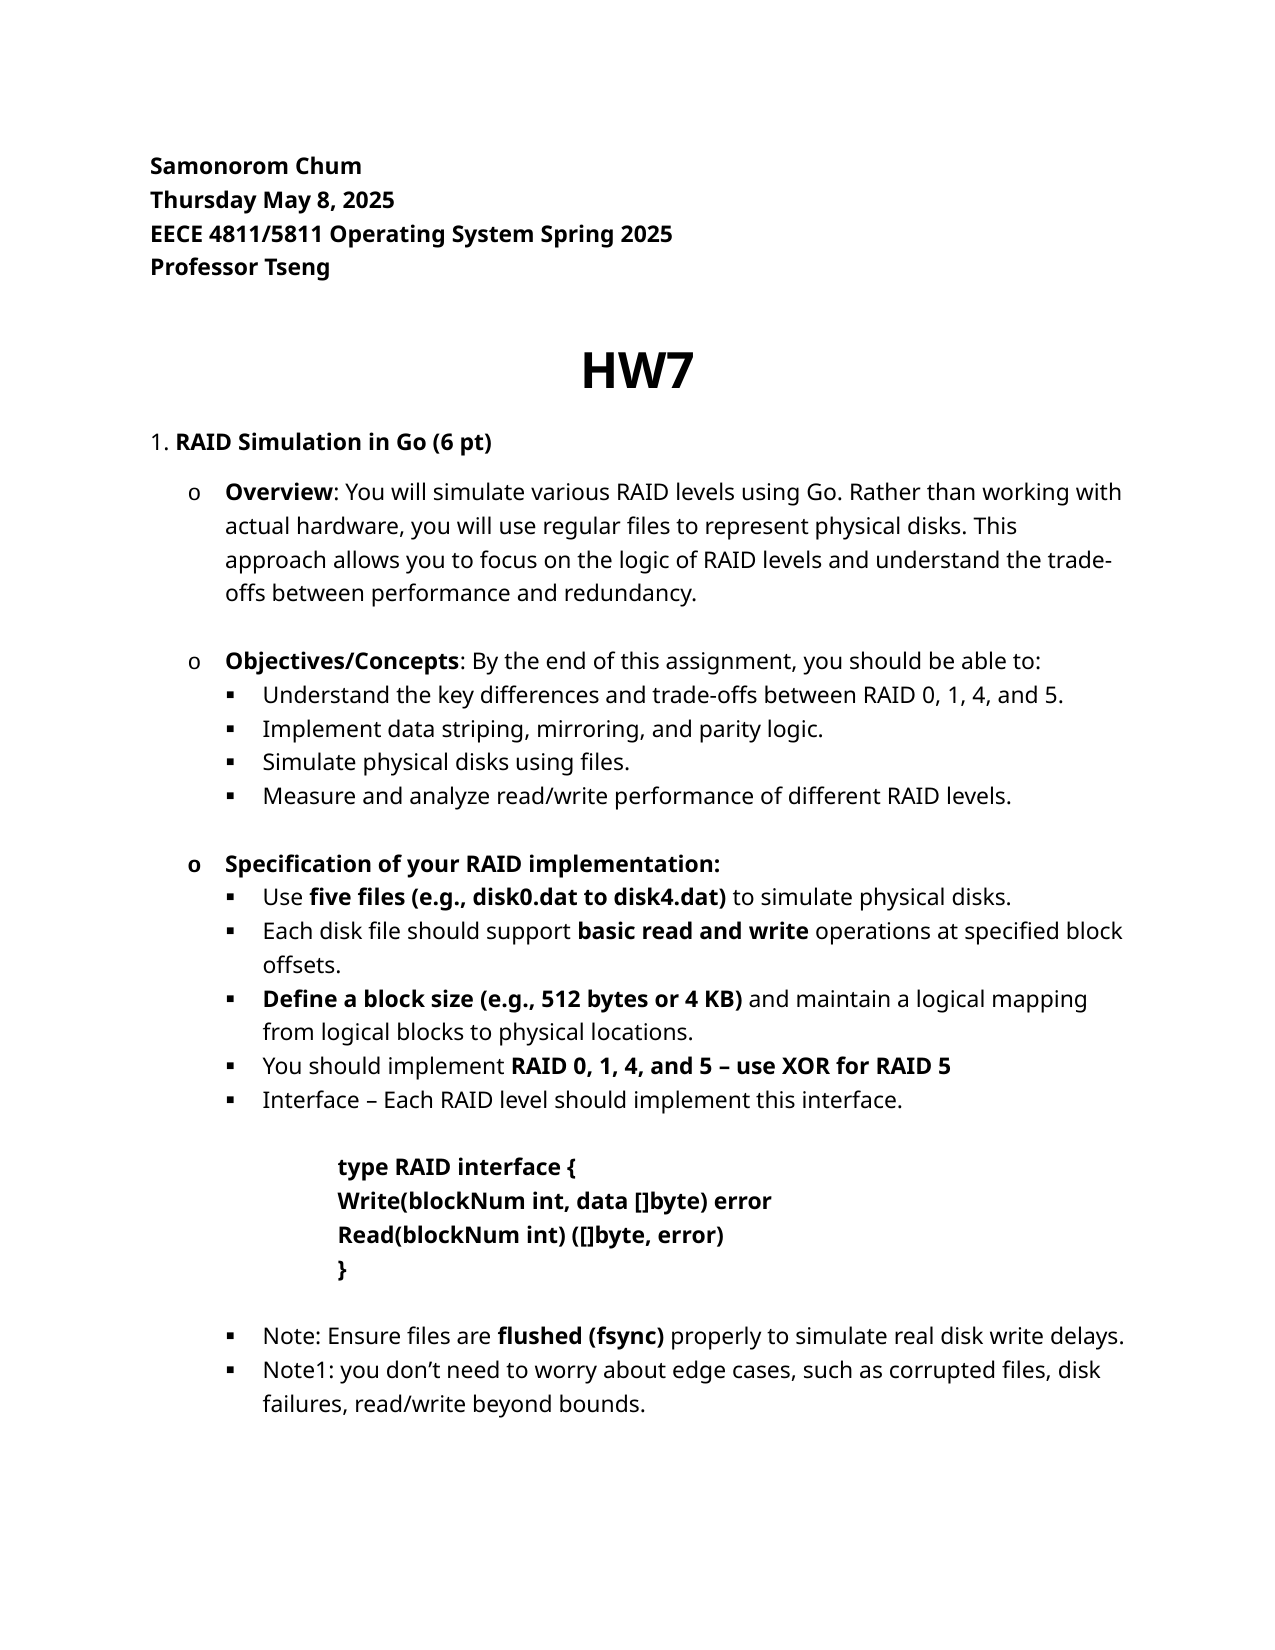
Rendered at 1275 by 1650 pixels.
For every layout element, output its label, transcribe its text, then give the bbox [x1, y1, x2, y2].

list type RAID interface { [337, 1151, 1125, 1183]
list Interface – Each RAID level should implement this interface. [225, 1084, 1125, 1115]
list Read(blockNum int) ([]byte, error) [337, 1219, 1125, 1250]
list Understand the key differences and trade-offs between RAID 0, 1, 4, and 5. [225, 679, 1125, 710]
text EECE 4811/5811 Operating System Spring 2025 [150, 217, 1125, 249]
list Measure and analyze read/write performance of different RAID levels. [225, 780, 1125, 811]
list Implement data striping, mirroring, and parity logic. [225, 712, 1125, 744]
list Note: Ensure files are flushed (fsync) properly to simulate real disk write delays. [225, 1320, 1125, 1351]
text 1. RAID Simulation in Go (6 pt) [150, 426, 1125, 457]
text Samonorom Chum [150, 150, 1125, 181]
list Specification of your RAID implementation: [187, 847, 1125, 879]
text HW7 [150, 335, 1125, 403]
list Define a block size (e.g., 512 bytes or 4 KB) and maintain a logical mapping from logical blocks to physical locations. [225, 983, 1125, 1048]
list Write(blockNum int, data []byte) error [337, 1185, 1125, 1216]
list Note1: you don’t need to worry about edge cases, such as corrupted files, disk failures, read/write beyond bounds. [225, 1354, 1125, 1419]
list Objectives/Concepts: By the end of this assignment, you should be able to: [187, 645, 1125, 676]
list } [337, 1253, 1125, 1284]
list Each disk file should support basic read and write operations at specified block offsets. [225, 915, 1125, 980]
text Professor Tseng [150, 251, 1125, 282]
list Simulate physical disks using files. [225, 746, 1125, 777]
text Thursday May 8, 2025 [150, 184, 1125, 215]
list Use five files (e.g., disk0.dat to disk4.dat) to simulate physical disks. [225, 881, 1125, 913]
list Overview: You will simulate various RAID levels using Go. Rather than working with actual hardware, you will use regular files to represent physical disks. This approach allows you to focus on the logic of RAID levels and understand the trade-offs between performance and redundancy. [187, 476, 1125, 609]
list You should implement RAID 0, 1, 4, and 5 – use XOR for RAID 5 [225, 1050, 1125, 1081]
